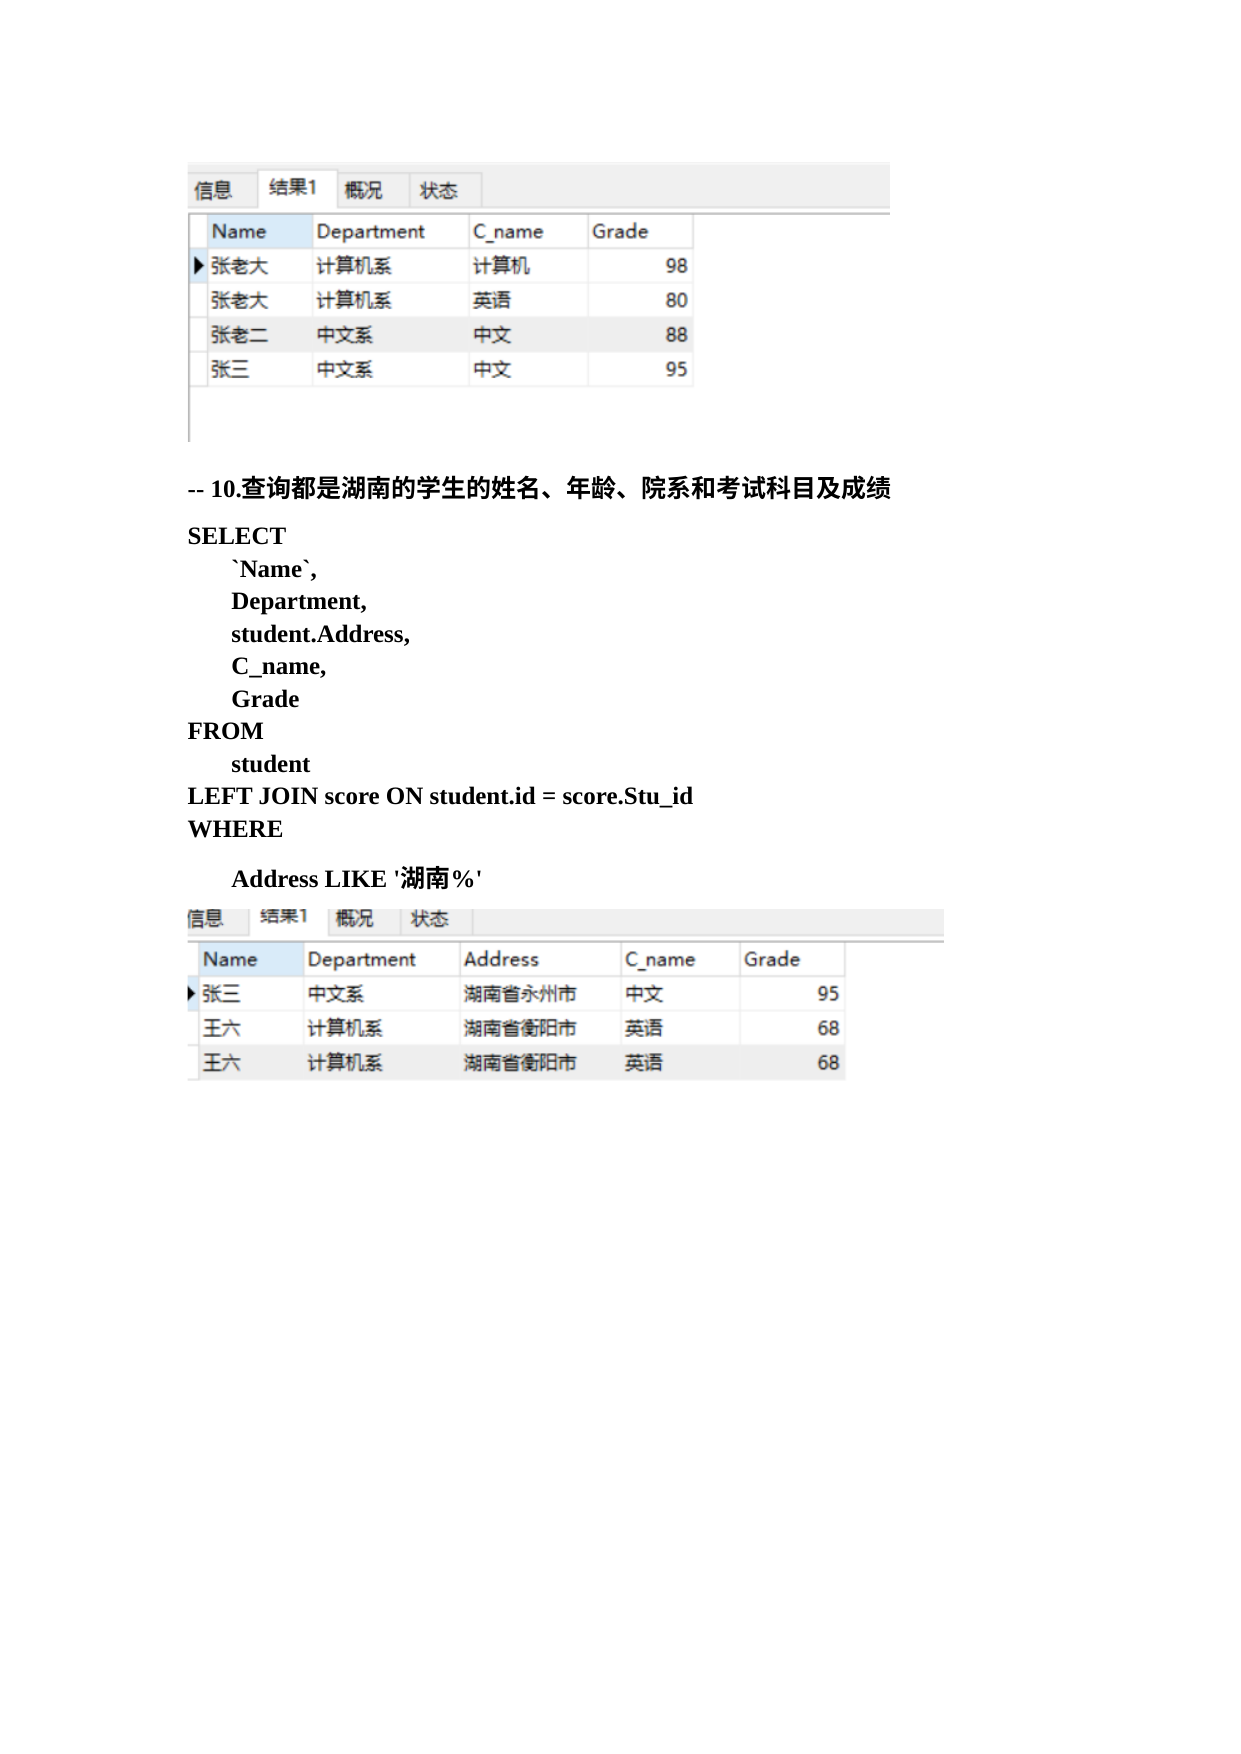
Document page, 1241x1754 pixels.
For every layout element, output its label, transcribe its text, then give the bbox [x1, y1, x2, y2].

text WHERE [187, 812, 1053, 844]
picture [187, 162, 890, 442]
text student.Address, [187, 617, 1053, 649]
text C_name, [187, 649, 1053, 682]
text -- 10.查询都是湖南的学生的姓名、年龄、院系和考试科目及成绩 [187, 454, 1053, 519]
picture [187, 909, 944, 1121]
text LEFT JOIN score ON student.id = score.Stu_id [187, 779, 1053, 812]
text student [187, 747, 1053, 779]
text SELECT [187, 519, 1053, 552]
text `Name`, [187, 552, 1053, 584]
text Grade [187, 682, 1053, 714]
text Department, [187, 584, 1053, 617]
text FROM [187, 714, 1053, 747]
text Address LIKE '湖南%' [187, 844, 1053, 909]
